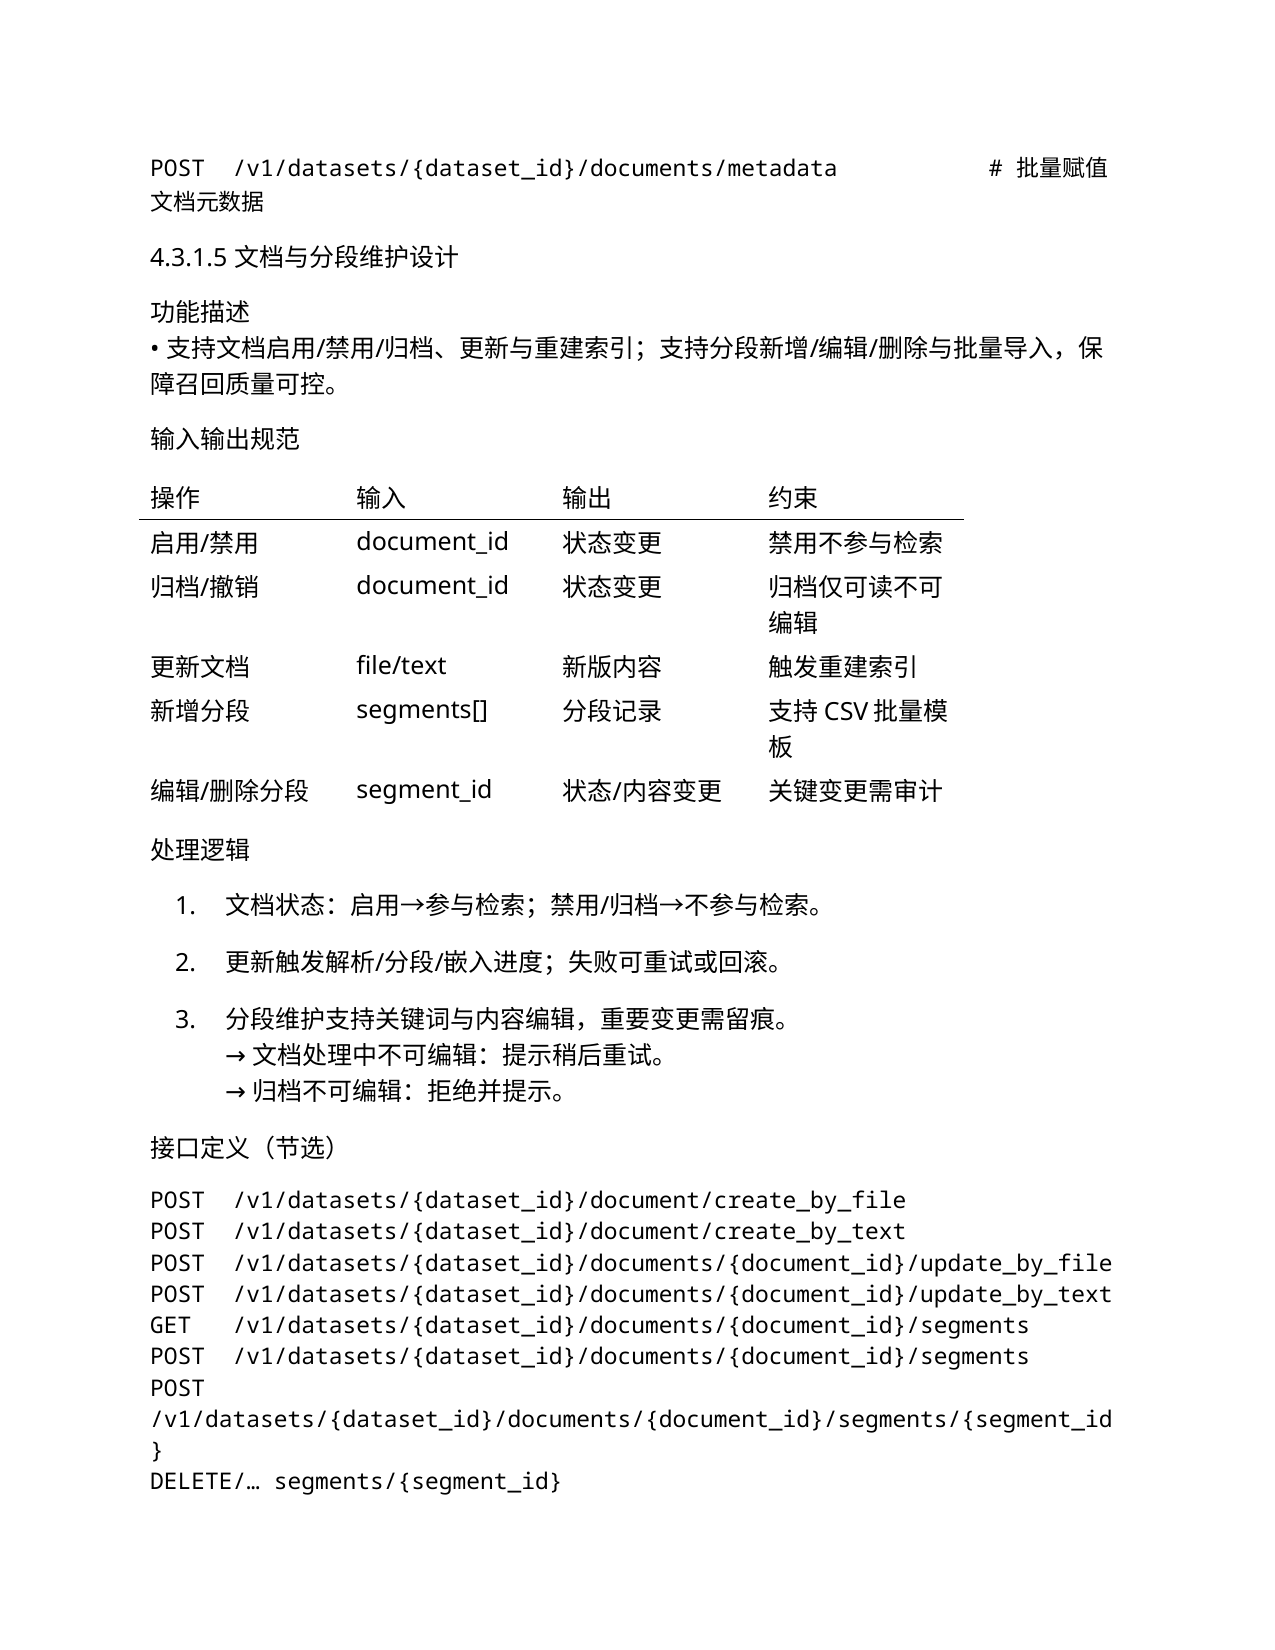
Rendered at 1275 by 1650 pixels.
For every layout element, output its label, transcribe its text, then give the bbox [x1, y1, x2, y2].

text 处理逻辑 [150, 830, 1125, 866]
table_cell 更新文档 [139, 644, 345, 688]
table_header 输入 [345, 475, 551, 519]
text POST /v1/datasets/{dataset_id}/document/create_by_file POST /v1/datasets/{dataset_id}/document/create_by_text POST /v1/datasets/{dataset_id}/documents/{document_id}/update_by_file POST /v1/datasets/{dataset_id}/documents/{document_id}/update_by_text GET /v1/datasets/{dataset_id}/documents/{document_id}/segments POST /v1/datasets/{dataset_id}/documents/{document_id}/segments POST /v1/datasets/{dataset_id}/documents/{document_id}/segments/{segment_id} DELETE/… segments/{segment_id} [150, 1184, 1125, 1496]
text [150, 150, 1125, 217]
table_cell 分段记录 [551, 688, 757, 768]
table_cell 禁用不参与检索 [758, 520, 964, 564]
table_cell 状态变更 [551, 520, 757, 564]
table_cell 触发重建索引 [758, 644, 964, 688]
list 文档状态：启用→参与检索；禁用/归档→不参与检索。 [175, 885, 1125, 921]
table_cell 归档仅可读不可编辑 [758, 564, 964, 644]
table_cell 状态/内容变更 [551, 768, 757, 811]
text 功能描述 • 支持文档启用/禁用/归档、更新与重建索引；支持分段新增/编辑/删除与批量导入，保障召回质量可控。 [150, 292, 1125, 401]
text 接口定义（节选） [150, 1129, 1125, 1165]
table_cell 新增分段 [139, 688, 345, 768]
subtitle 4.3.1.5 文档与分段维护设计 [150, 237, 1125, 274]
table_cell document_id [345, 564, 551, 644]
table_cell segment_id [345, 768, 551, 811]
table_cell 新版内容 [551, 644, 757, 688]
table_cell 启用/禁用 [139, 520, 345, 564]
table_cell file/text [345, 644, 551, 688]
table_header 输出 [551, 475, 757, 519]
table_cell 关键变更需审计 [758, 768, 964, 811]
text 输入输出规范 [150, 420, 1125, 456]
table_header 约束 [758, 475, 964, 519]
table_cell 归档/撤销 [139, 564, 345, 644]
table_cell segments[] [345, 688, 551, 768]
table_cell 支持CSV批量模板 [758, 688, 964, 768]
list 更新触发解析/分段/嵌入进度；失败可重试或回滚。 [175, 942, 1125, 978]
list 分段维护支持关键词与内容编辑，重要变更需留痕。 → 文档处理中不可编辑：提示稍后重试。 → 归档不可编辑：拒绝并提示。 [175, 999, 1125, 1108]
table_header 操作 [139, 475, 345, 519]
table_cell document_id [345, 520, 551, 564]
table_cell 编辑/删除分段 [139, 768, 345, 811]
table_cell 状态变更 [551, 564, 757, 644]
